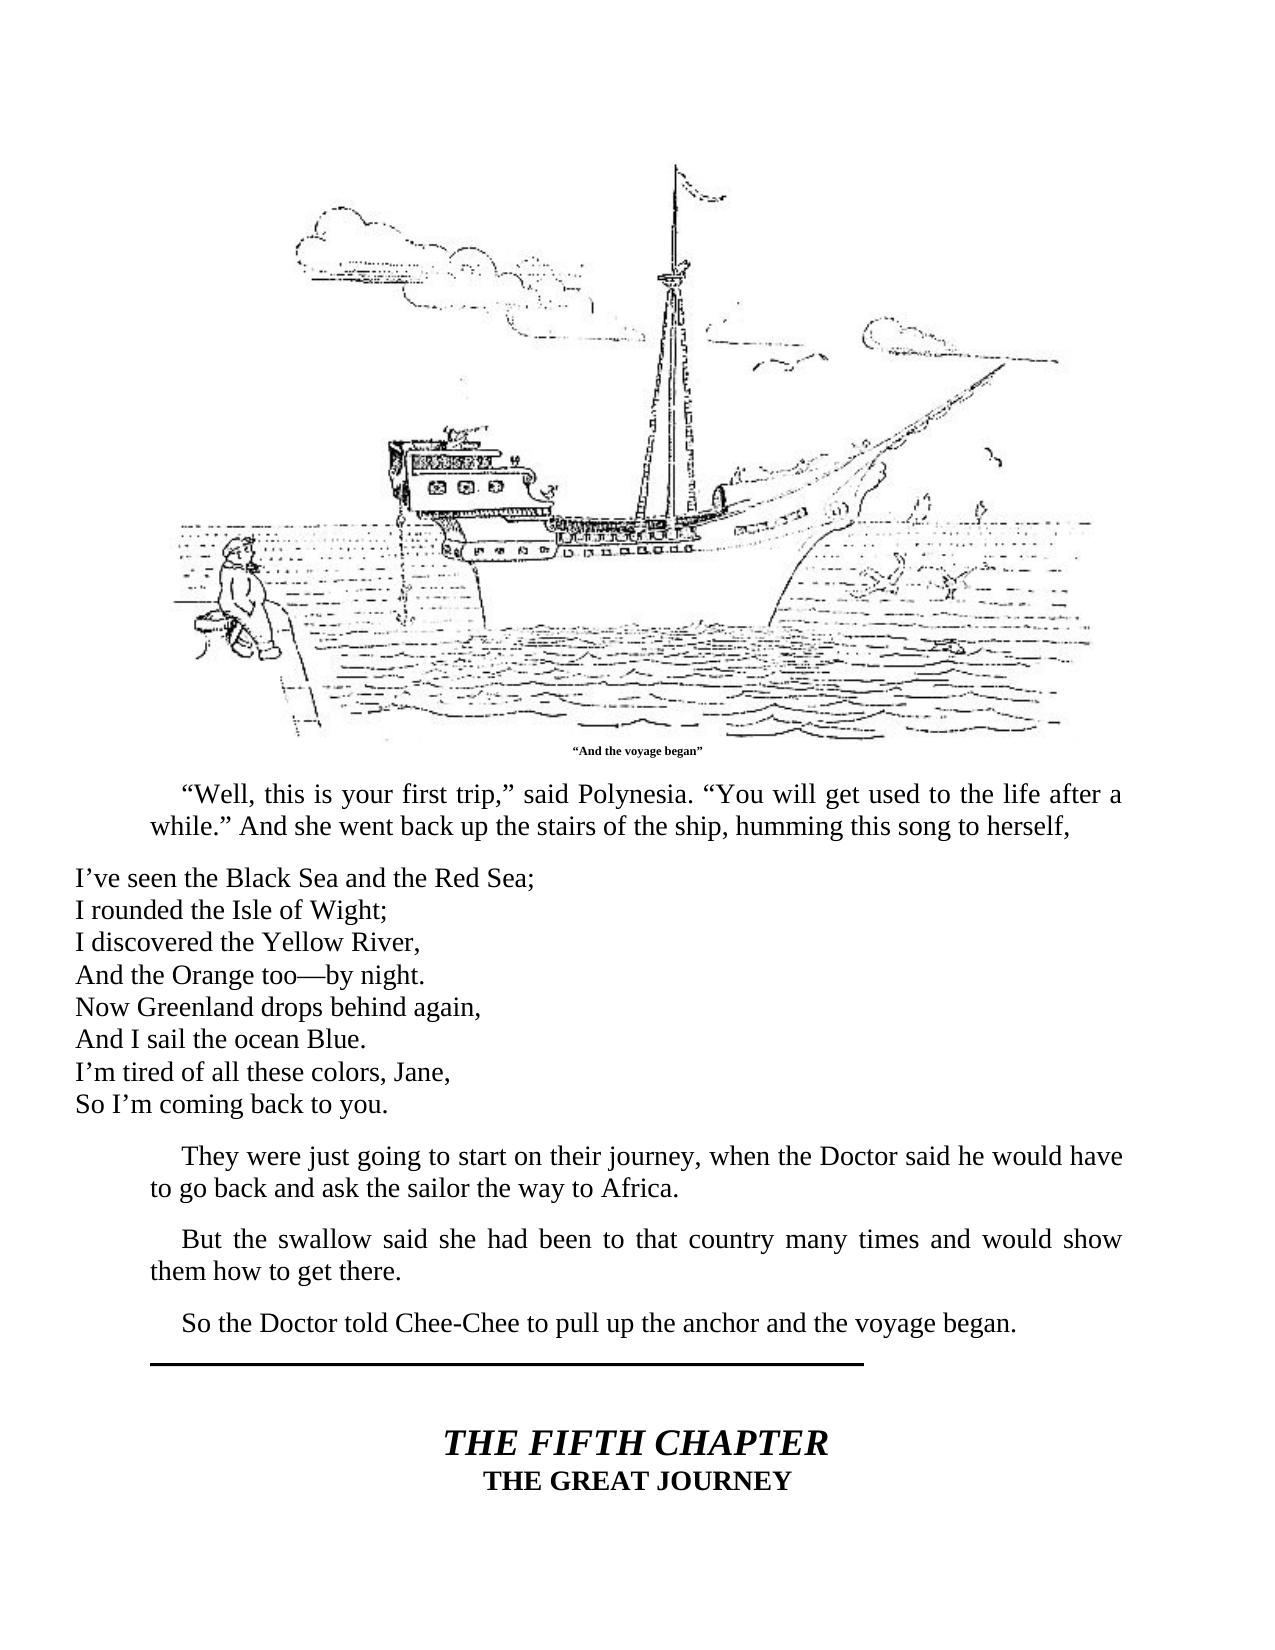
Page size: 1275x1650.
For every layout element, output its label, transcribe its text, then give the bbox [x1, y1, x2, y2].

text I rounded the Isle of Wight; [75, 893, 1125, 925]
text I discovered the Yellow River, [75, 925, 1125, 958]
text “And the voyage began” [150, 744, 1125, 758]
text I’ve seen the Black Sea and the Red Sea; [75, 861, 1125, 893]
text They were just going to start on their journey, when the Doctor said he would have to go back and ask the sailor the way to Africa. [150, 1138, 1125, 1203]
text Now Greenland drops behind again, [75, 990, 1125, 1023]
text And I sail the ocean Blue. [75, 1023, 1125, 1055]
text So I’m coming back to you. [75, 1087, 1125, 1120]
text “Well, this is your first trip,” said Polynesia. “You will get used to the life after a while.” And she went back up the stairs of the ship, humming this song to herself, [150, 777, 1125, 842]
text I’m tired of all these colors, Jane, [75, 1055, 1125, 1087]
text But the swallow said she had been to that country many times and would show them how to get there. [150, 1222, 1125, 1287]
picture [168, 150, 1107, 744]
text THE FIFTH CHAPTER THE GREAT JOURNEY [150, 1420, 1125, 1496]
text So the Doctor told Chee-Chee to pull up the anchor and the voyage began. [150, 1306, 1125, 1338]
text And the Orange too—by night. [75, 958, 1125, 990]
